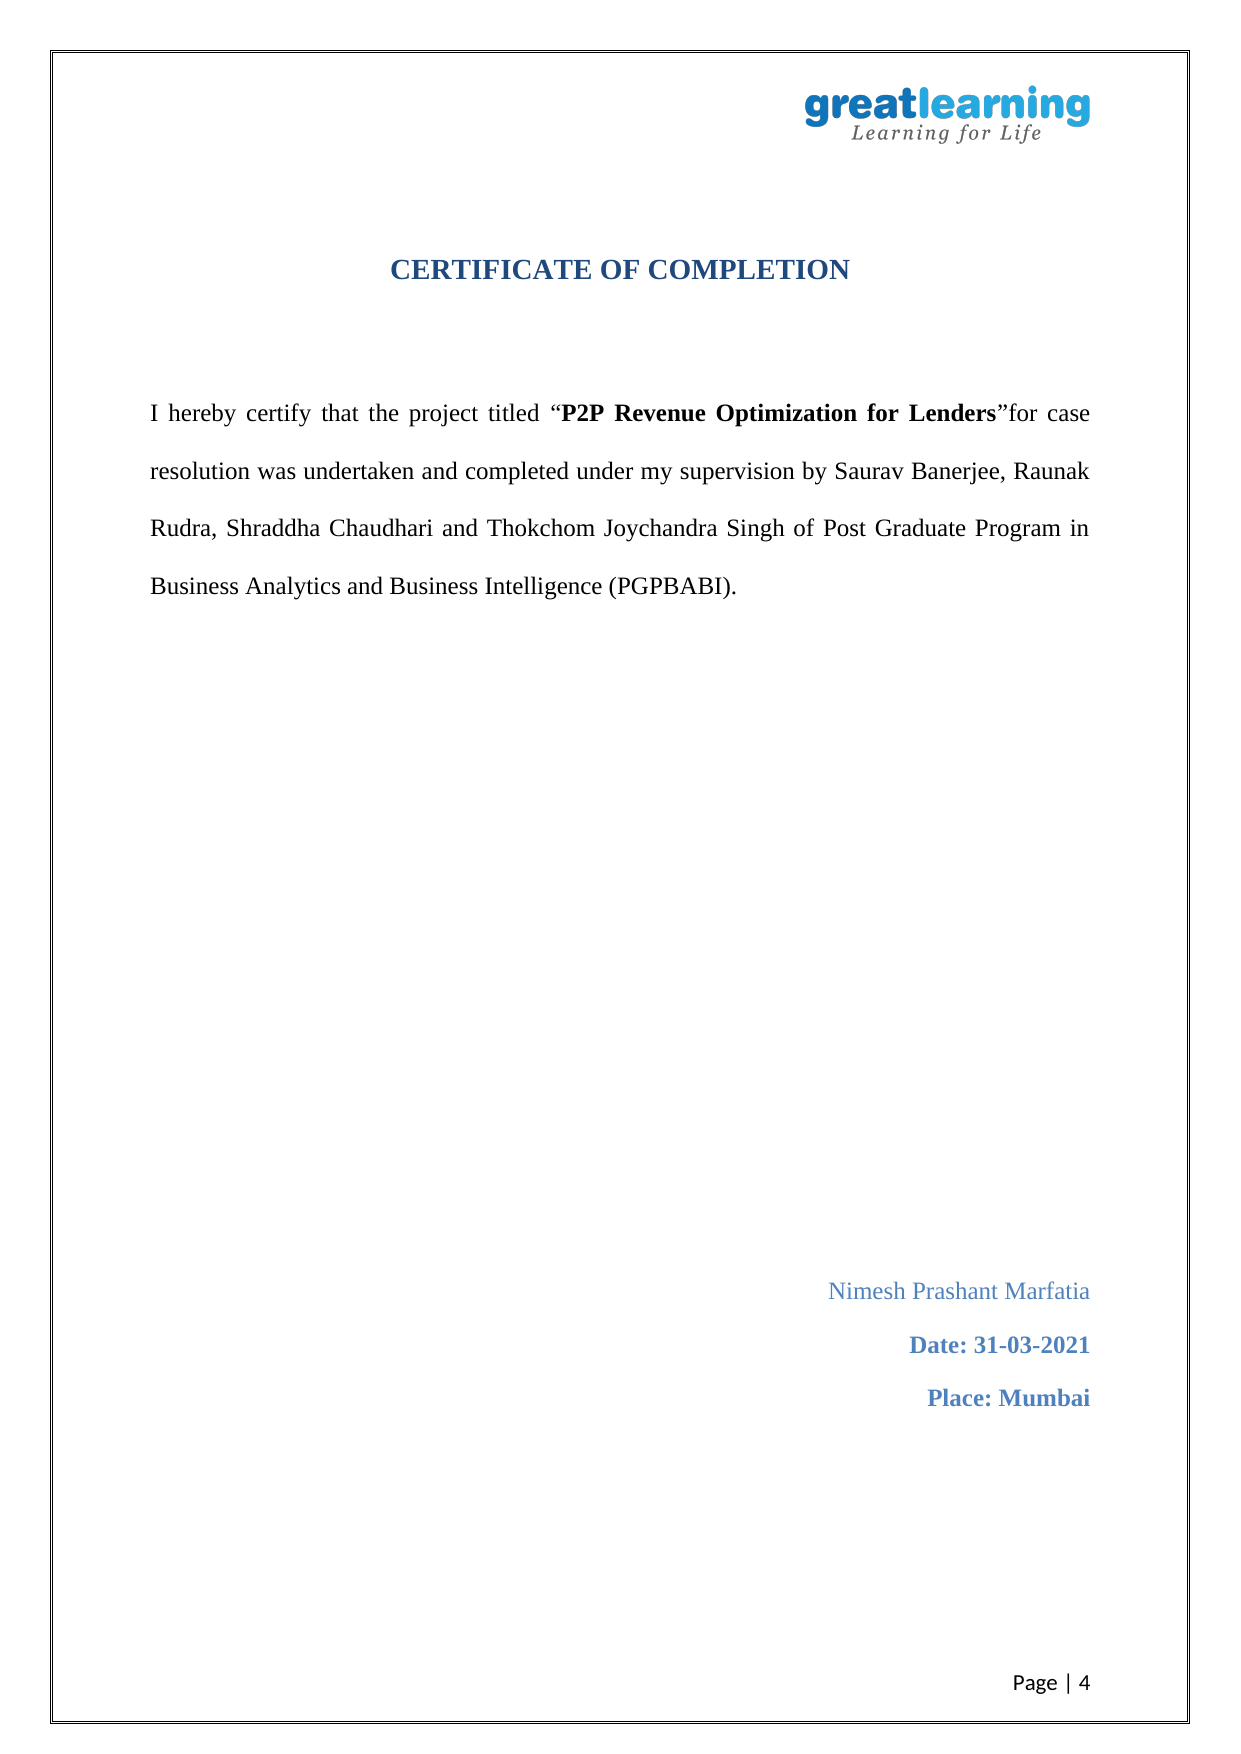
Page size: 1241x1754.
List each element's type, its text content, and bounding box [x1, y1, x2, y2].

picture [804, 84, 1091, 145]
text Certificate of Completion [150, 252, 1090, 286]
text I hereby certify that the project titled “P2P Revenue Optimization for Lenders”for case resolution was undertaken and completed under my supervision by Saurav Banerjee, Raunak Rudra, Shraddha Chaudhari and Thokchom Joychandra Singh of Post Graduate Program in Business Analytics and Business Intelligence (PGPBABI). [150, 398, 1090, 599]
text Nimesh Prashant Marfatia [675, 1276, 1090, 1304]
text Place: Mumbai [675, 1383, 1090, 1412]
text Date: 31-03-2021 [675, 1330, 1090, 1358]
